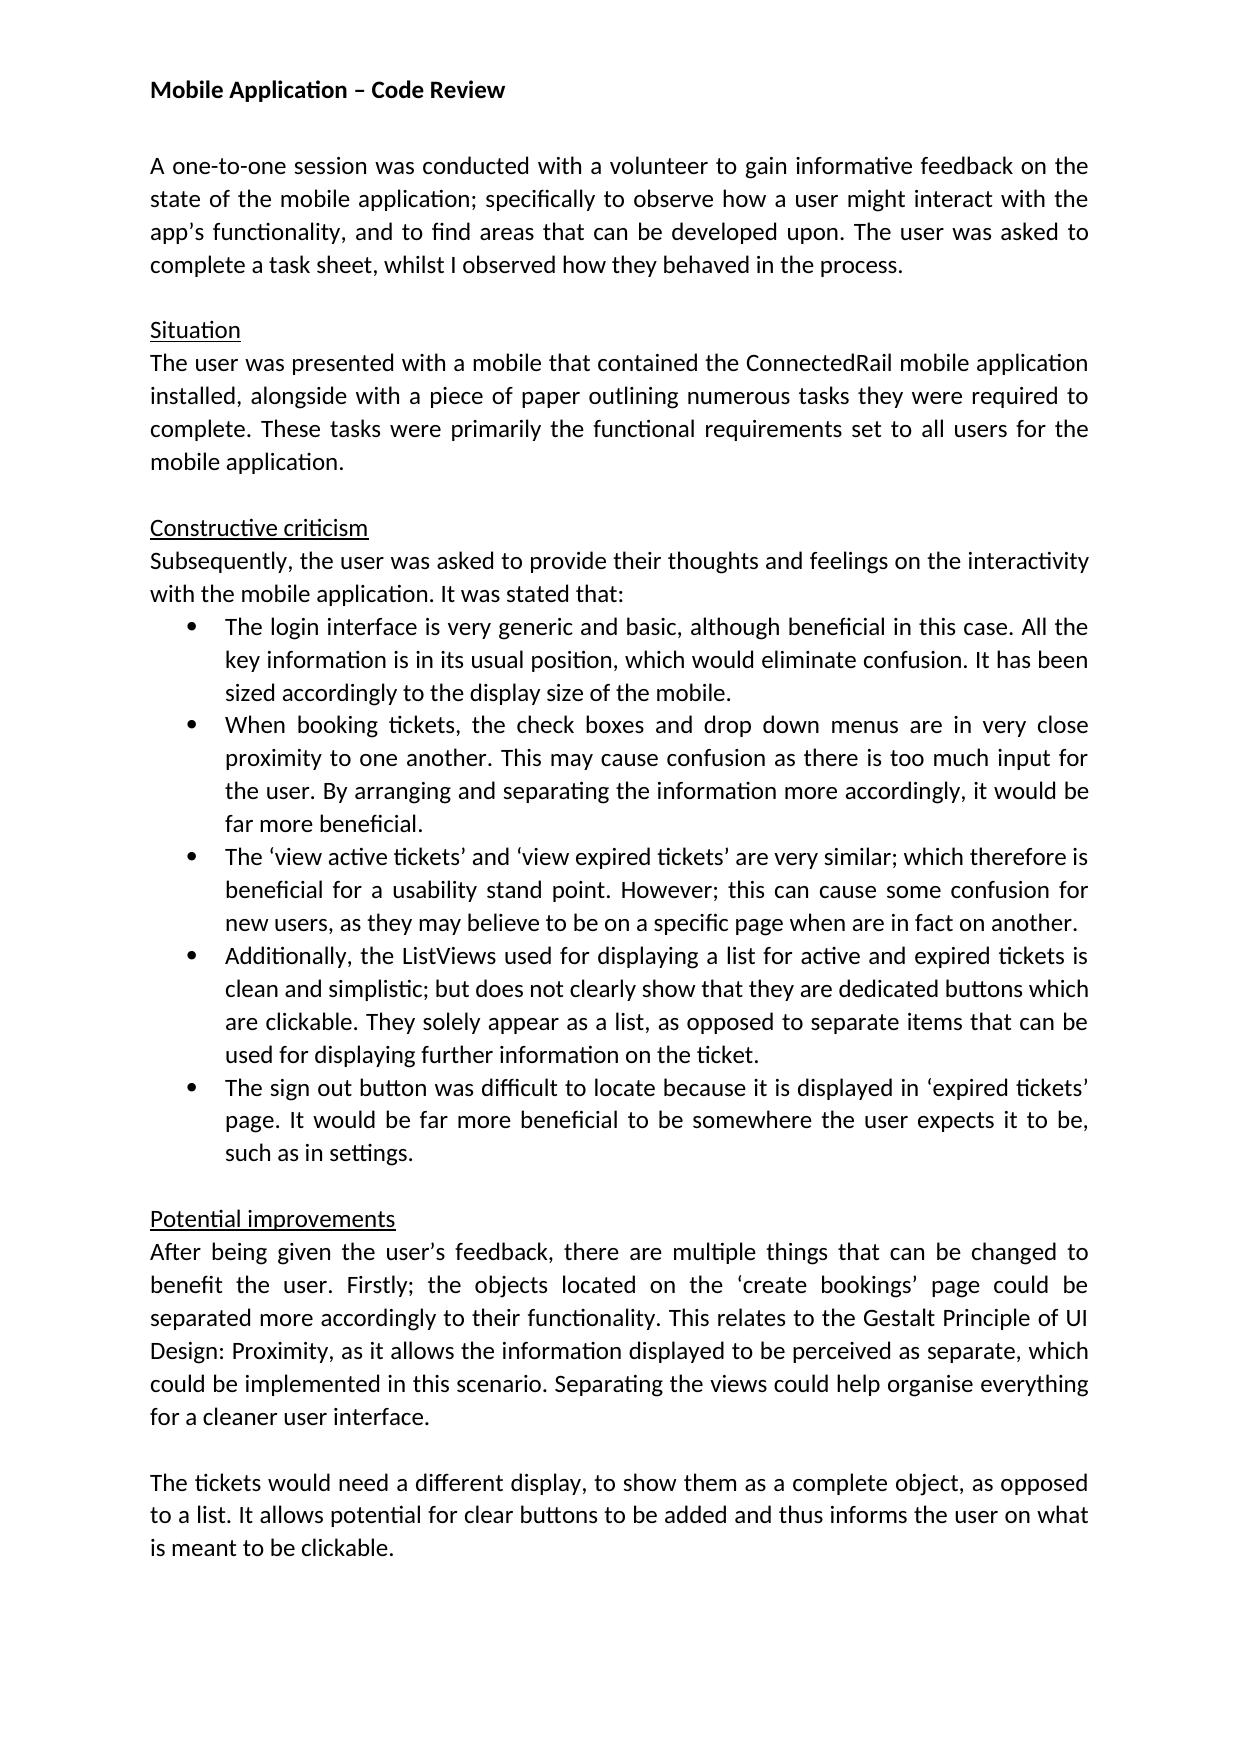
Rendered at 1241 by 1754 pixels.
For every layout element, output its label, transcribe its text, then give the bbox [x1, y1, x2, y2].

text After being given the user’s feedback, there are multiple things that can be changed to benefit the user. Firstly; the objects located on the ‘create bookings’ page could be separated more accordingly to their functionality. This relates to the Gestalt Principle of UI Design: Proximity, as it allows the information displayed to be perceived as separate, which could be implemented in this scenario. Separating the views could help organise everything for a cleaner user interface. [150, 1236, 1090, 1431]
text The user was presented with a mobile that contained the ConnectedRail mobile application installed, alongside with a piece of paper outlining numerous tasks they were required to complete. These tasks were primarily the functional requirements set to all users for the mobile application. [150, 347, 1090, 477]
text Constructive criticism [150, 512, 1090, 543]
list The login interface is very generic and basic, although beneficial in this case. All the key information is in its usual position, which would eliminate confusion. It has been sized accordingly to the display size of the mobile. [187, 611, 1090, 707]
text Subsequently, the user was asked to provide their thoughts and feelings on the interactivity with the mobile application. It was stated that: [150, 545, 1090, 608]
text The tickets would need a different display, to show them as a complete object, as opposed to a list. It allows potential for clear buttons to be added and thus informs the user on what is meant to be clickable. [150, 1467, 1090, 1563]
list The ‘view active tickets’ and ‘view expired tickets’ are very similar; which therefore is beneficial for a usability stand point. However; this can cause some confusion for new users, as they may believe to be on a specific page when are in fact on another. [187, 841, 1090, 938]
list The sign out button was difficult to locate because it is displayed in ‘expired tickets’ page. It would be far more beneficial to be somewhere the user expects it to be, such as in settings. [187, 1072, 1090, 1168]
text Situation [150, 314, 1090, 345]
text A one-to-one session was conducted with a volunteer to gain informative feedback on the state of the mobile application; specifically to observe how a user might interact with the app’s functionality, and to find areas that can be developed upon. The user was asked to complete a task sheet, whilst I observed how they behaved in the process. [150, 150, 1090, 279]
list Additionally, the ListViews used for displaying a list for active and expired tickets is clean and simplistic; but does not clearly show that they are dedicated buttons which are clickable. They solely appear as a list, as opposed to separate items that can be used for displaying further information on the ticket. [187, 940, 1090, 1069]
text Potential improvements [150, 1203, 1090, 1234]
list When booking tickets, the check boxes and drop down menus are in very close proximity to one another. This may cause confusion as there is too much input for the user. By arranging and separating the information more accordingly, it would be far more beneficial. [187, 709, 1090, 839]
